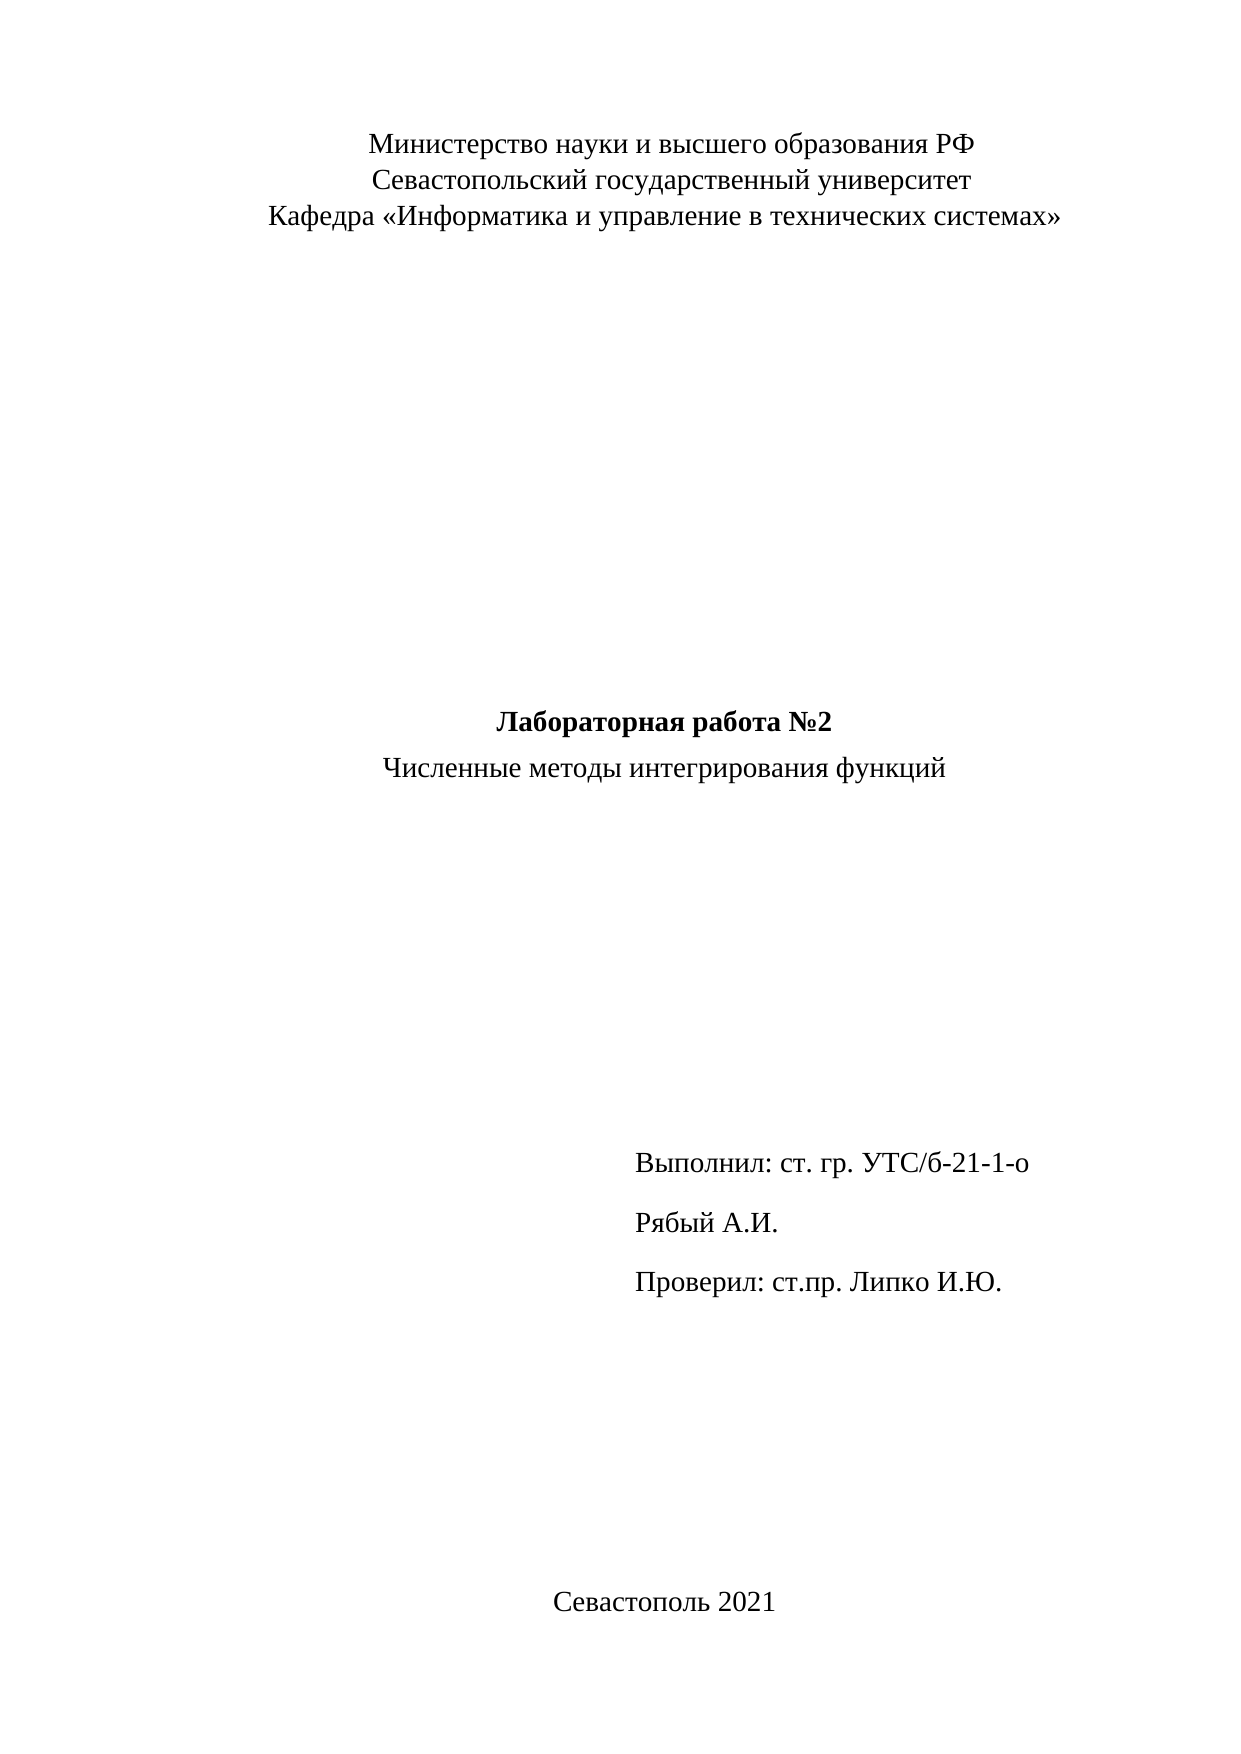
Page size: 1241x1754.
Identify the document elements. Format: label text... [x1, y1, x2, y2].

text Министерство науки и высшего образования РФ Севастопольский государственный университет [330, 126, 1013, 196]
text Лабораторная работа №2 [177, 704, 1152, 738]
text Проверил: ст.пр. Липко И.Ю. [635, 1264, 1152, 1298]
text Севастополь 2021 [177, 1584, 1152, 1618]
text Рябый А.И. [635, 1205, 1152, 1238]
text Численные методы интегрирования функций [177, 751, 1152, 784]
text Кафедра «Информатика и управление в технических системах» [177, 198, 1152, 232]
text Выполнил: ст. гр. УТС/б-21-1-о [635, 1145, 1152, 1179]
